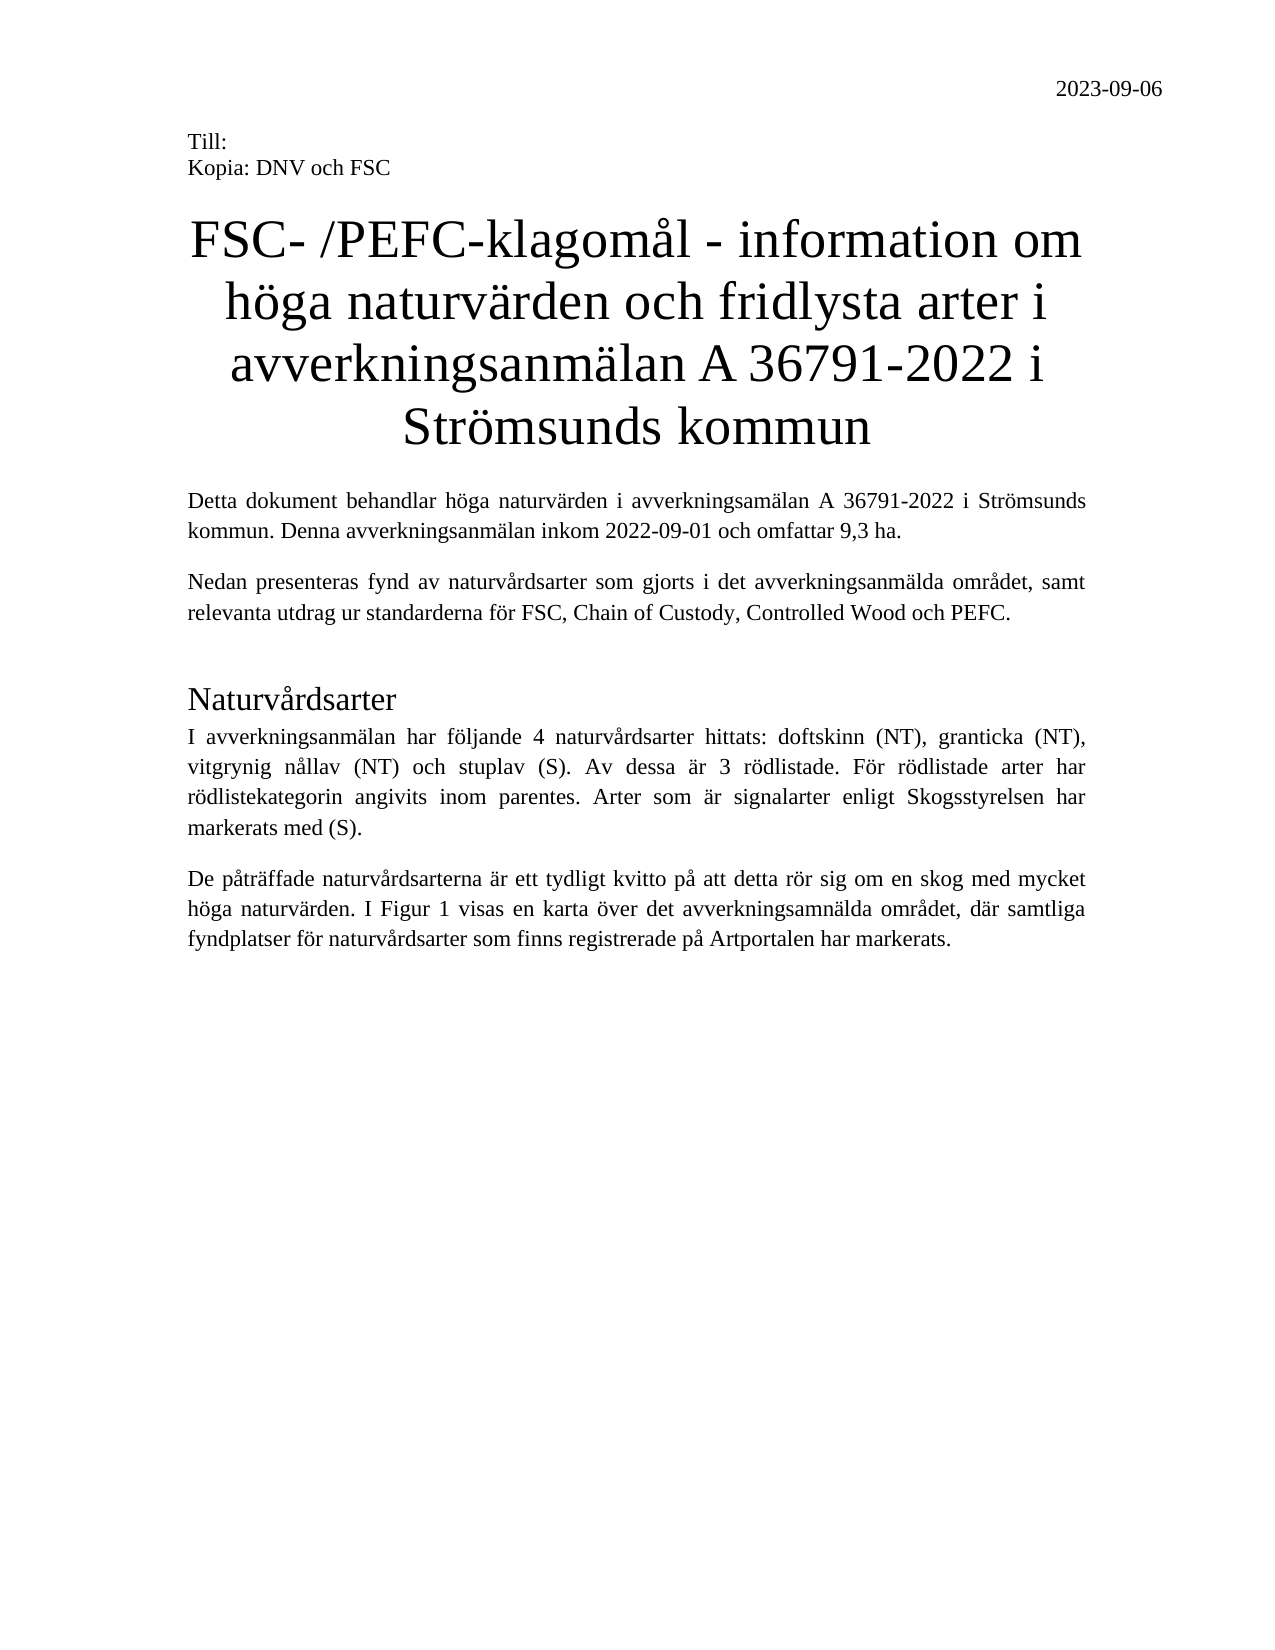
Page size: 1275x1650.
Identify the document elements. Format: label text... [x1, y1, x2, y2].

title FSC- /PEFC-klagomål - information om höga naturvärden och fridlysta arter i avverkningsanmälan A 36791-2022 i Strömsunds kommun [187, 207, 1087, 456]
text De påträffade naturvårdsarterna är ett tydligt kvitto på att detta rör sig om en skog med mycket höga naturvärden. I Figur 1 visas en karta över det avverkningsamnälda området, där samtliga fyndplatser för naturvårdsarter som finns registrerade på Artportalen har markerats. [187, 864, 1087, 951]
text Detta dokument behandlar höga naturvärden i avverkningsamälan A 36791-2022 i Strömsunds kommun. Denna avverkningsanmälan inkom 2022-09-01 och omfattar 9,3 ha. [187, 487, 1087, 544]
text Nedan presenteras fynd av naturvårdsarter som gjorts i det avverkningsanmälda området, samt relevanta utdrag ur standarderna för FSC, Chain of Custody, Controlled Wood och PEFC. [187, 568, 1087, 625]
subtitle Naturvårdsarter [187, 679, 1087, 717]
text I avverkningsanmälan har följande 4 naturvårdsarter hittats: doftskinn (NT), granticka (NT), vitgrynig nållav (NT) och stuplav (S). Av dessa är 3 rödlistade. För rödlistade arter har rödlistekategorin angivits inom parentes. Arter som är signalarter enligt Skogsstyrelsen har markerats med (S). [187, 723, 1087, 840]
